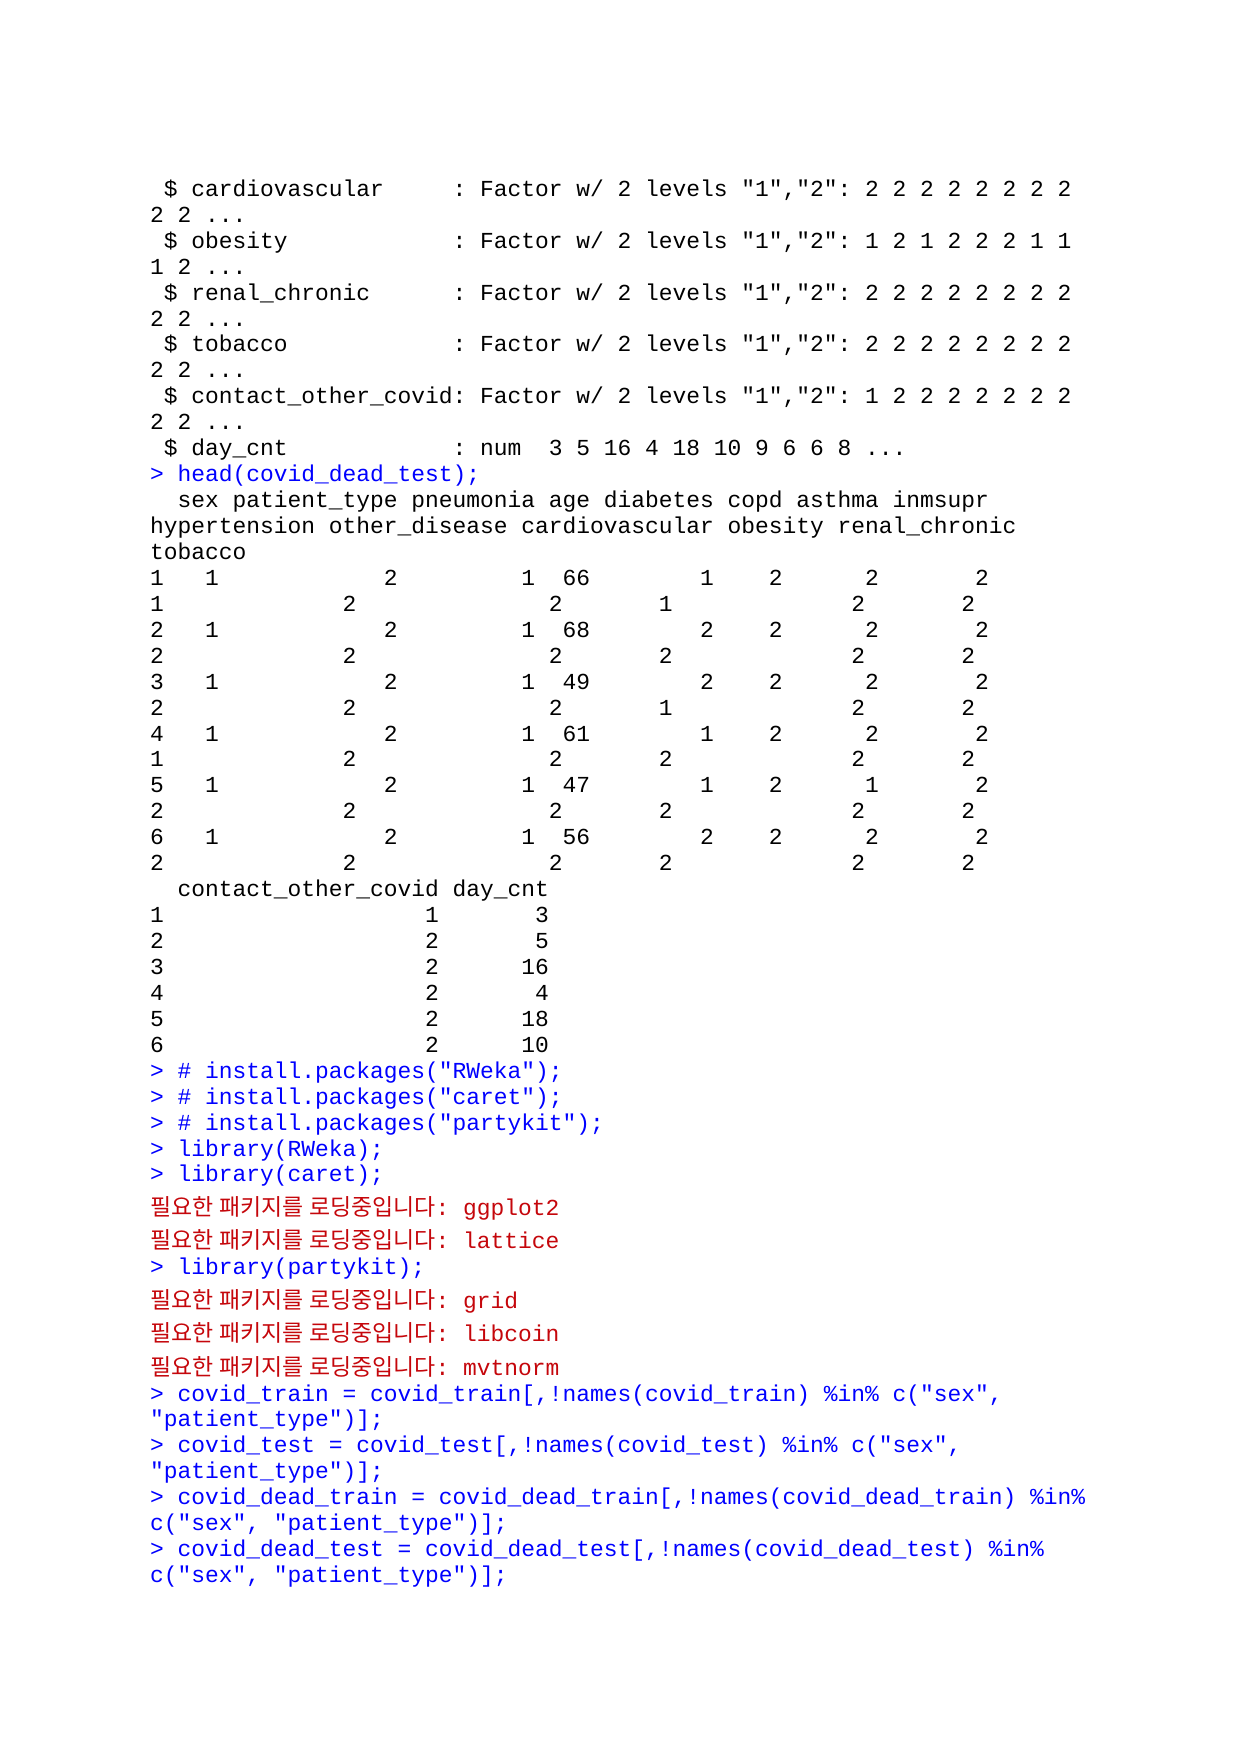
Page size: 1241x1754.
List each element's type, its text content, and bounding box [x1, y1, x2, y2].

text 3 1 2 1 49 2 2 2 2 2 2 2 1 2 2 [150, 670, 1090, 722]
text $ cardiovascular : Factor w/ 2 levels "1","2": 2 2 2 2 2 2 2 2 2 2 ... [150, 177, 1090, 229]
text 1 1 3 [150, 903, 1090, 929]
text 4 2 4 [150, 981, 1090, 1007]
text > # install.packages("RWeka"); [150, 1059, 1090, 1085]
text $ day_cnt : num 3 5 16 4 18 10 9 6 6 8 ... [150, 437, 1090, 462]
text $ tobacco : Factor w/ 2 levels "1","2": 2 2 2 2 2 2 2 2 2 2 ... [150, 333, 1090, 385]
text > covid_train = covid_train[,!names(covid_train) %in% c("sex", "patient_type")]; [150, 1382, 1090, 1434]
text > library(partykit); [150, 1256, 1090, 1282]
text > library(caret); [150, 1163, 1090, 1189]
text 필요한 패키지를 로딩중입니다: lattice [150, 1222, 1090, 1256]
text > covid_dead_train = covid_dead_train[,!names(covid_dead_train) %in% c("sex", "patient_type")]; [150, 1486, 1090, 1537]
text $ renal_chronic : Factor w/ 2 levels "1","2": 2 2 2 2 2 2 2 2 2 2 ... [150, 281, 1090, 333]
text 1 1 2 1 66 1 2 2 2 1 2 2 1 2 2 [150, 566, 1090, 618]
text 5 2 18 [150, 1007, 1090, 1033]
text 필요한 패키지를 로딩중입니다: mvtnorm [150, 1348, 1090, 1382]
text contact_other_covid day_cnt [150, 877, 1090, 903]
text 2 1 2 1 68 2 2 2 2 2 2 2 2 2 2 [150, 618, 1090, 670]
text 6 2 10 [150, 1033, 1090, 1059]
text 6 1 2 1 56 2 2 2 2 2 2 2 2 2 2 [150, 826, 1090, 877]
text > # install.packages("caret"); [150, 1085, 1090, 1111]
text > covid_test = covid_test[,!names(covid_test) %in% c("sex", "patient_type")]; [150, 1434, 1090, 1486]
text 2 2 5 [150, 929, 1090, 955]
text 필요한 패키지를 로딩중입니다: libcoin [150, 1315, 1090, 1348]
text 5 1 2 1 47 1 2 1 2 2 2 2 2 2 2 [150, 774, 1090, 826]
text sex patient_type pneumonia age diabetes copd asthma inmsupr hypertension other_disease cardiovascular obesity renal_chronic tobacco [150, 488, 1090, 566]
text > # install.packages("partykit"); [150, 1111, 1090, 1137]
text $ contact_other_covid: Factor w/ 2 levels "1","2": 1 2 2 2 2 2 2 2 2 2 ... [150, 385, 1090, 437]
text $ obesity : Factor w/ 2 levels "1","2": 1 2 1 2 2 2 1 1 1 2 ... [150, 229, 1090, 281]
text 필요한 패키지를 로딩중입니다: grid [150, 1282, 1090, 1315]
text 필요한 패키지를 로딩중입니다: ggplot2 [150, 1189, 1090, 1222]
text > head(covid_dead_test); [150, 462, 1090, 488]
text > covid_dead_test = covid_dead_test[,!names(covid_dead_test) %in% c("sex", "patient_type")]; [150, 1537, 1090, 1589]
text 4 1 2 1 61 1 2 2 2 1 2 2 2 2 2 [150, 722, 1090, 774]
text 3 2 16 [150, 955, 1090, 981]
text > library(RWeka); [150, 1137, 1090, 1163]
